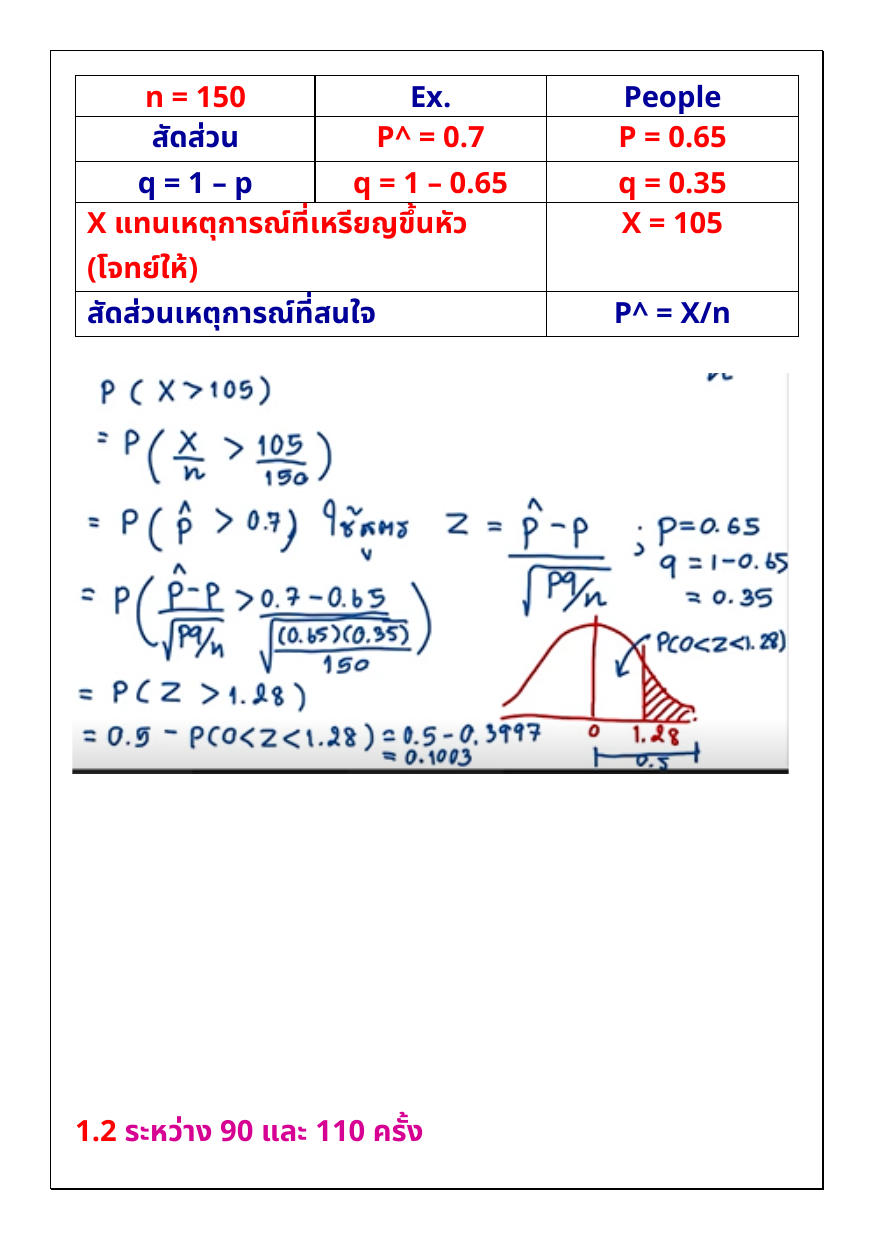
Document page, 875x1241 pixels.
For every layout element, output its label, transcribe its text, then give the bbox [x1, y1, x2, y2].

table_header Ex. [316, 76, 546, 116]
table_cell q = 0.35 [547, 162, 798, 202]
table_cell P^ = 0.7 [316, 117, 546, 161]
table_header People [547, 76, 798, 116]
table_cell X แทนเหตุการณ์ที่เหรียญขึ้นหัว (โจทย์ให้) [76, 203, 546, 291]
picture [72, 373, 789, 774]
table_cell สัดส่วน [76, 117, 314, 161]
table_cell P = 0.65 [547, 117, 798, 161]
table_cell X = 105 [547, 203, 798, 291]
table_cell P^ = X/n [547, 292, 798, 336]
table_cell q = 1 – 0.65 [316, 162, 546, 202]
text 1.2 ระหว่าง 90 และ 110 ครั้ง [75, 1111, 798, 1155]
table_cell q = 1 – p [76, 162, 314, 202]
table_cell สัดส่วนเหตุการณ์ที่สนใจ [76, 292, 546, 336]
table_header n = 150 [76, 76, 314, 116]
